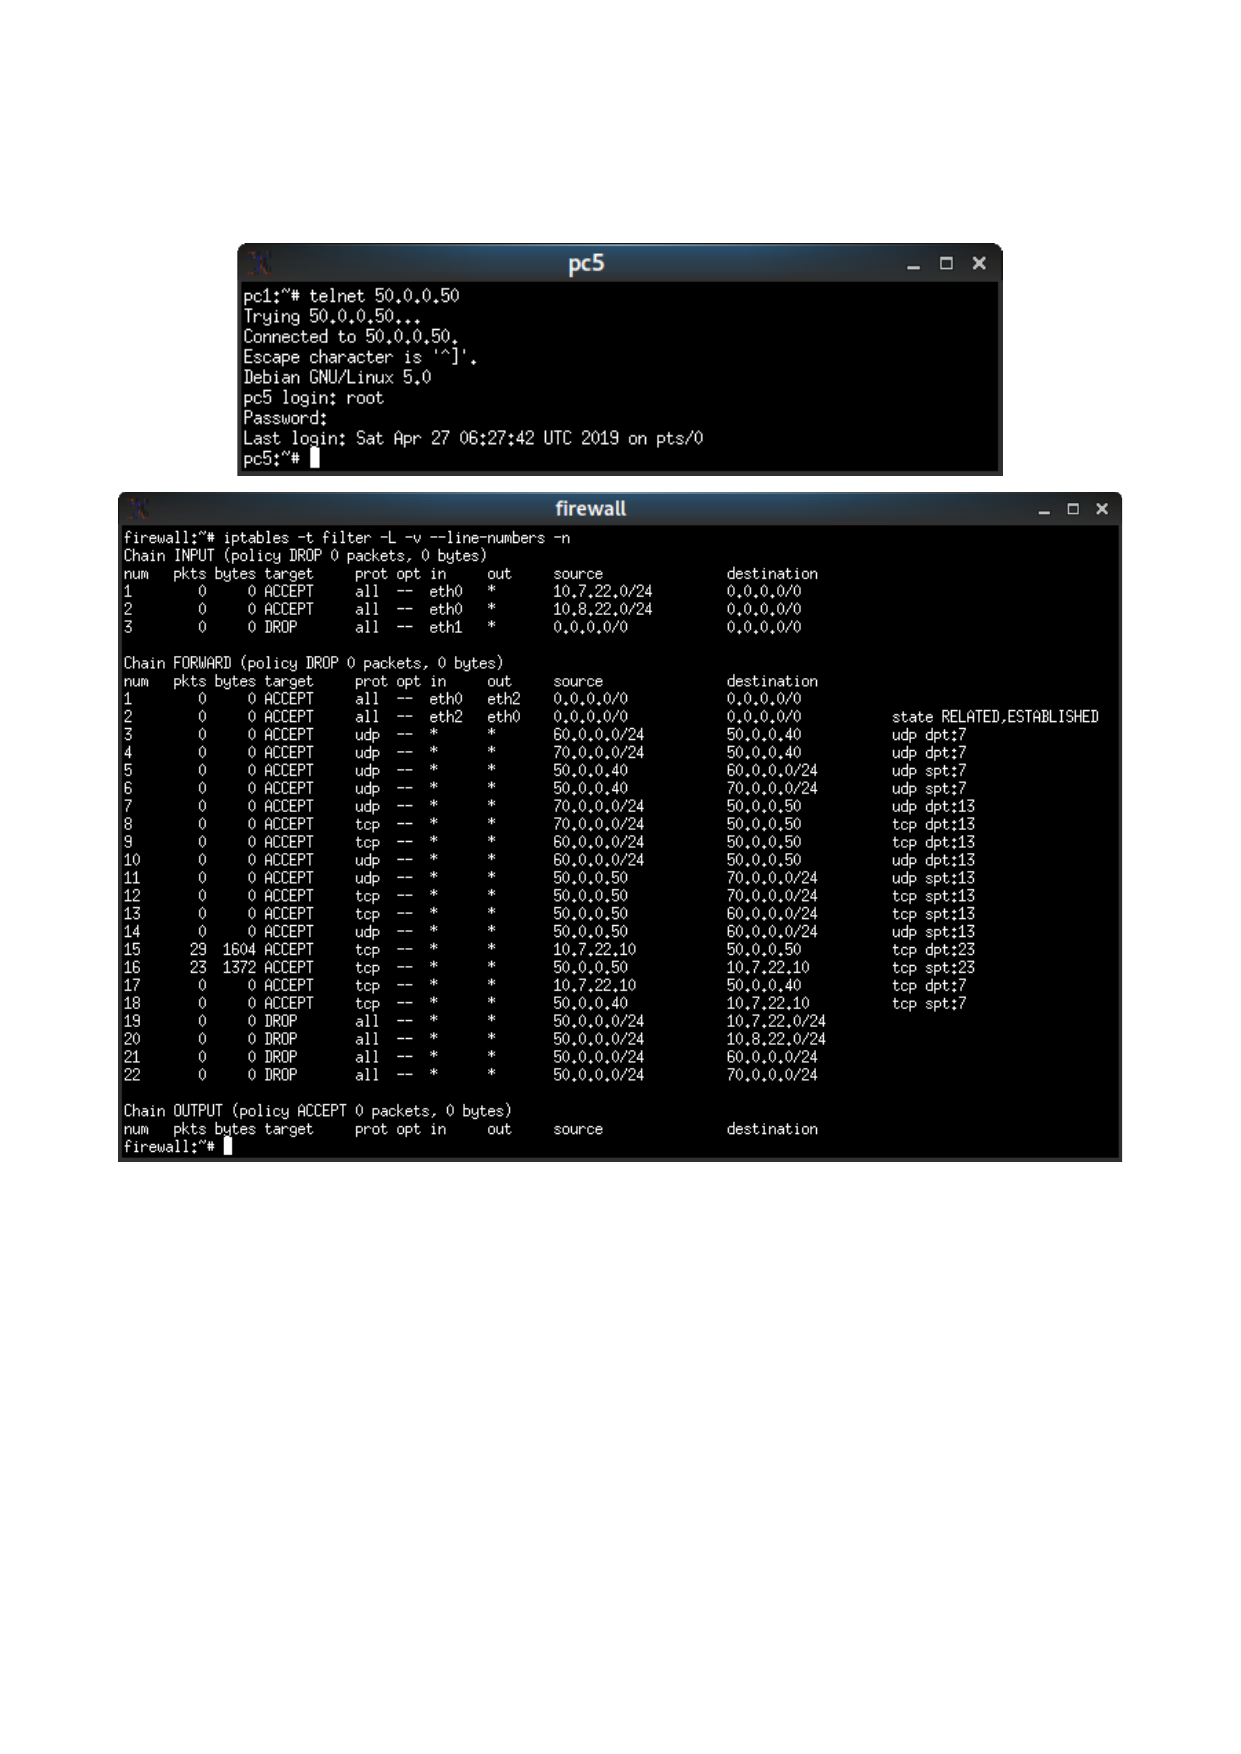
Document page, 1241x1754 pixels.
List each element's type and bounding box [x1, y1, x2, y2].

picture [118, 492, 1123, 1162]
picture [237, 243, 1003, 476]
